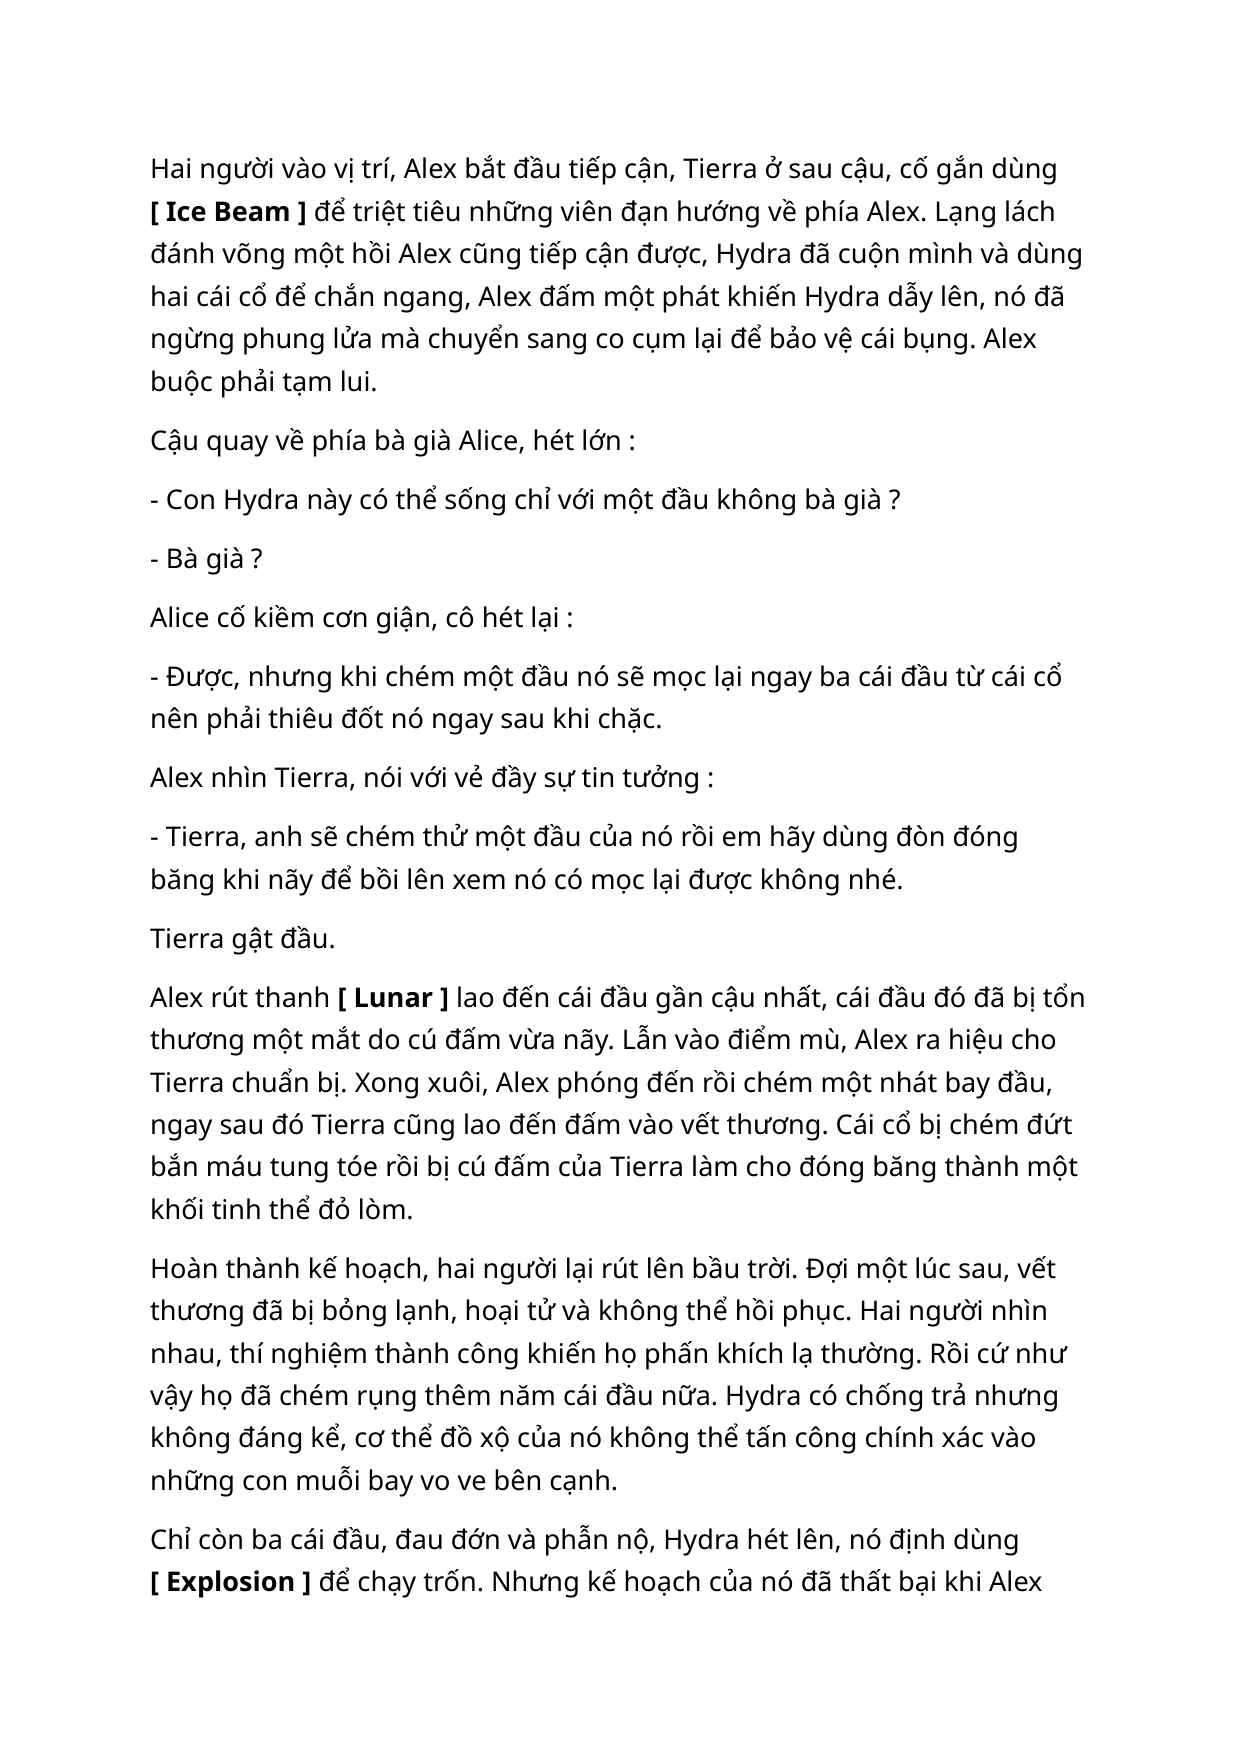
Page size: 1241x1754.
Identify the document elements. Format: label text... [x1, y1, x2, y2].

text Hoàn thành kế hoạch, hai người lại rút lên bầu trời. Đợi một lúc sau, vết thương đã bị bỏng lạnh, hoại tử và không thể hồi phục. Hai người nhìn nhau, thí nghiệm thành công khiến họ phấn khích lạ thường. Rồi cứ như vậy họ đã chém rụng thêm năm cái đầu nữa. Hydra có chống trả nhưng không đáng kể, cơ thể đồ xộ của nó không thể tấn công chính xác vào những con muỗi bay vo ve bên cạnh. [150, 1249, 1090, 1498]
text Tierra gật đầu. [150, 919, 1090, 956]
text - Được, nhưng khi chém một đầu nó sẽ mọc lại ngay ba cái đầu từ cái cổ nên phải thiêu đốt nó ngay sau khi chặc. [150, 657, 1090, 737]
text - Bà già ? [150, 539, 1090, 576]
text - Con Hydra này có thể sống chỉ với một đầu không bà già ? [150, 480, 1090, 517]
text Alex nhìn Tierra, nói với vẻ đầy sự tin tưởng : [150, 759, 1090, 796]
text Alice cố kiềm cơn giận, cô hét lại : [150, 598, 1090, 635]
text Hai người vào vị trí, Alex bắt đầu tiếp cận, Tierra ở sau cậu, cố gắn dùng [ Ice Beam ] để triệt tiêu những viên đạn hướng về phía Alex. Lạng lách đánh võng một hồi Alex cũng tiếp cận được, Hydra đã cuộn mình và dùng hai cái cổ để chắn ngang, Alex đấm một phát khiến Hydra dẫy lên, nó đã ngừng phung lửa mà chuyển sang co cụm lại để bảo vệ cái bụng. Alex buộc phải tạm lui. [150, 150, 1090, 399]
text Alex rút thanh [ Lunar ] lao đến cái đầu gần cậu nhất, cái đầu đó đã bị tổn thương một mắt do cú đấm vừa nãy. Lẫn vào điểm mù, Alex ra hiệu cho Tierra chuẩn bị. Xong xuôi, Alex phóng đến rồi chém một nhát bay đầu, ngay sau đó Tierra cũng lao đến đấm vào vết thương. Cái cổ bị chém đứt bắn máu tung tóe rồi bị cú đấm của Tierra làm cho đóng băng thành một khối tinh thể đỏ lòm. [150, 978, 1090, 1227]
text Cậu quay về phía bà già Alice, hét lớn : [150, 421, 1090, 458]
text - Tierra, anh sẽ chém thử một đầu của nó rồi em hãy dùng đòn đóng băng khi nãy để bồi lên xem nó có mọc lại được không nhé. [150, 818, 1090, 897]
